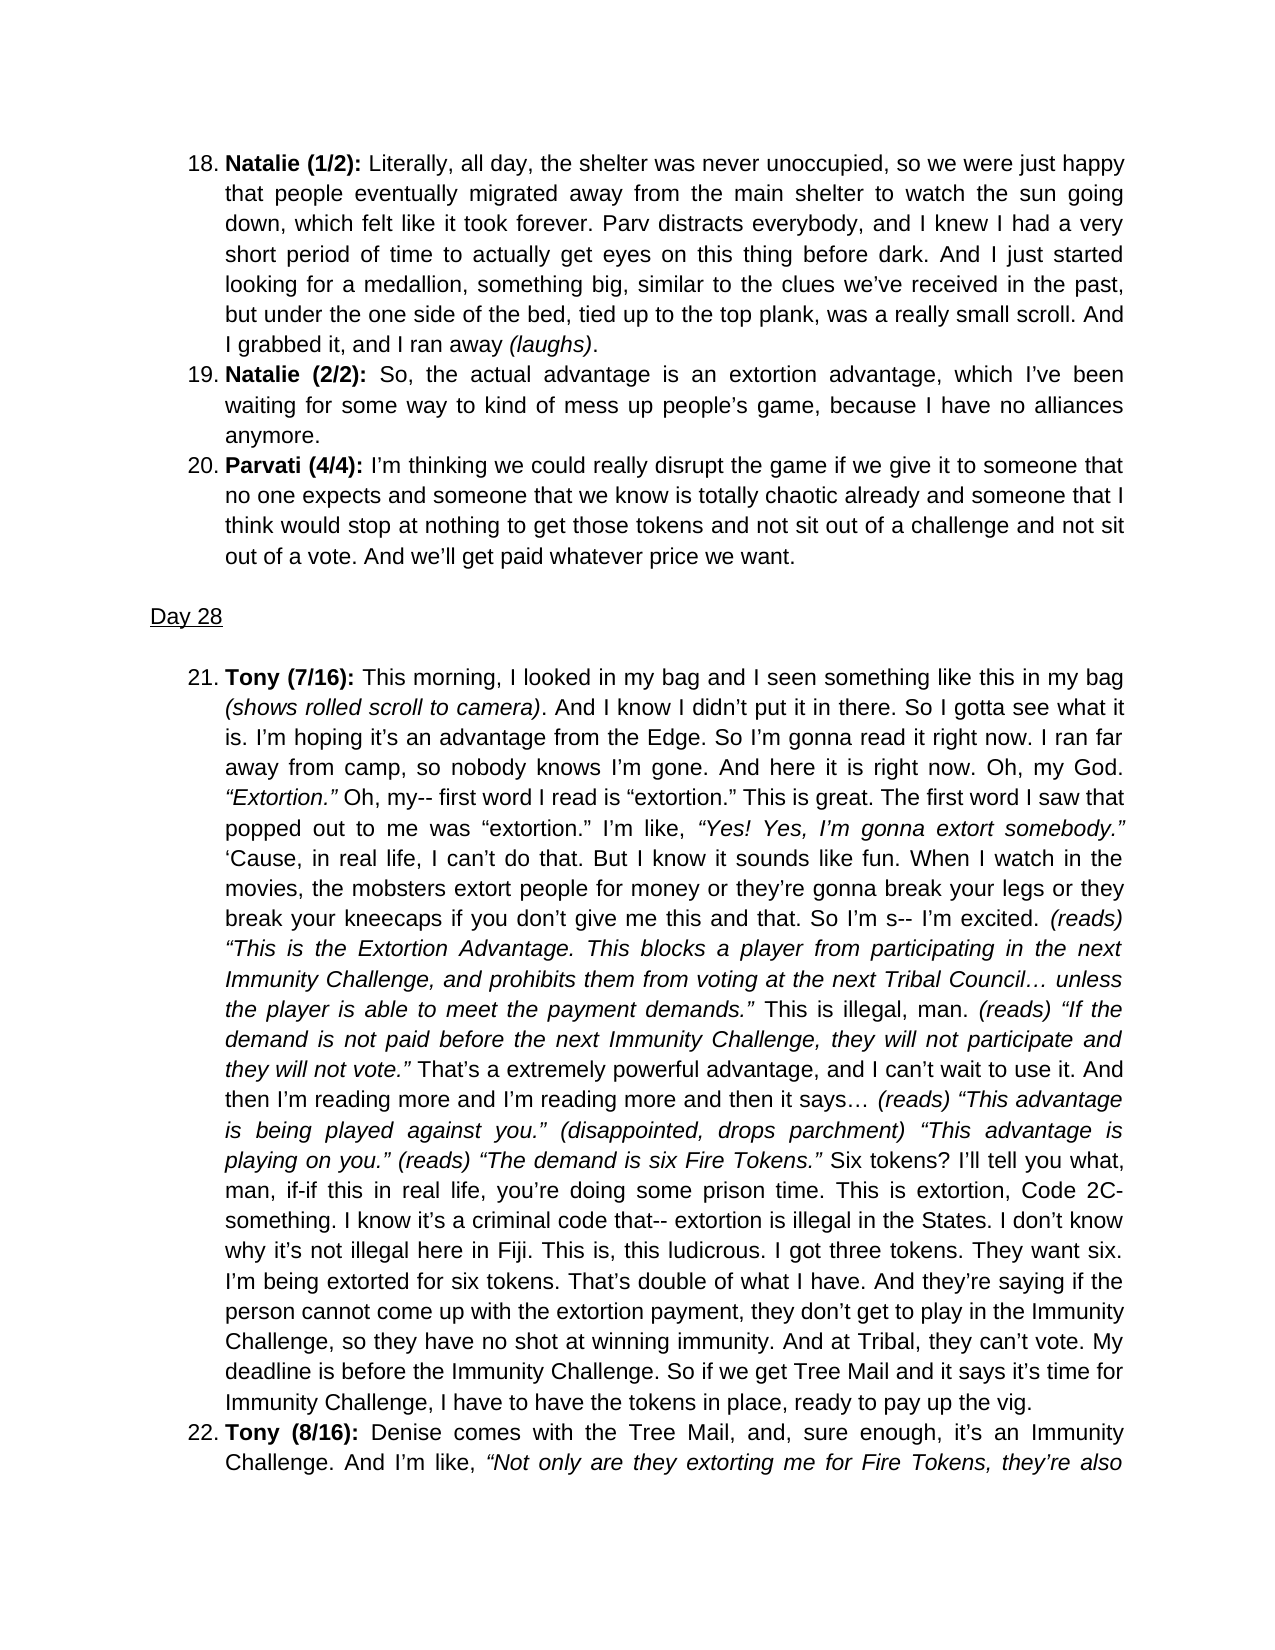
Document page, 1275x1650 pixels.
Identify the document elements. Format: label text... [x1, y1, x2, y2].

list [187, 1419, 1125, 1475]
list Tony (7/16): This morning, I looked in my bag and I seen something like this in my bag (shows rolled scroll to camera). And I know I didn’t put it in there. So I gotta see what it is. I’m hoping it’s an advantage from the Edge. So I’m gonna read it right now. I ran far away from camp, so nobody knows I’m gone. And here it is right now. Oh, my God. “Extortion.” Oh, my-- first word I read is “extortion.” This is great. The first word I saw that popped out to me was “extortion.” I’m like, “Yes! Yes, I’m gonna extort somebody.” ‘Cause, in real life, I can’t do that. But I know it sounds like fun. When I watch in the movies, the mobsters extort people for money or they’re gonna break your legs or they break your kneecaps if you don’t give me this and that. So I’m s-- I’m excited. (reads) “This is the Extortion Advantage. This blocks a player from participating in the next Immunity Challenge, and prohibits them from voting at the next Tribal Council… unless the player is able to meet the payment demands.” This is illegal, man. (reads) “If the demand is not paid before the next Immunity Challenge, they will not participate and they will not vote.” That’s a extremely powerful advantage, and I can’t wait to use it. And then I’m reading more and I’m reading more and then it says… (reads) “This advantage is being played against you.” (disappointed, drops parchment) “This advantage is playing on you.” (reads) “The demand is six Fire Tokens.” Six tokens? I’ll tell you what, man, if-if this in real life, you’re doing some prison time. This is extortion, Code 2C-something. I know it’s a criminal code that-- extortion is illegal in the States. I don’t know why it’s not illegal here in Fiji. This is, this ludicrous. I got three tokens. They want six. I’m being extorted for six tokens. That’s double of what I have. And they’re saying if the person cannot come up with the extortion payment, they don’t get to play in the Immunity Challenge, so they have no shot at winning immunity. And at Tribal, they can’t vote. My deadline is before the Immunity Challenge. So if we get Tree Mail and it says it’s time for Immunity Challenge, I have to have the tokens in place, ready to pay up the vig. [187, 663, 1125, 1415]
list Natalie (1/2): Literally, all day, the shelter was never unoccupied, so we were just happy that people eventually migrated away from the main shelter to watch the sun going down, which felt like it took forever. Parv distracts everybody, and I knew I had a very short period of time to actually get eyes on this thing before dark. And I just started looking for a medallion, something big, similar to the clues we’ve received in the past, but under the one side of the bed, tied up to the top plank, was a really small scroll. And I grabbed it, and I ran away (laughs). [187, 150, 1125, 358]
text Day 28 [150, 603, 1125, 629]
list Natalie (2/2): So, the actual advantage is an extortion advantage, which I’ve been waiting for some way to kind of mess up people’s game, because I have no alliances anymore. [187, 361, 1125, 448]
list Parvati (4/4): I’m thinking we could really disrupt the game if we give it to someone that no one expects and someone that we know is totally chaotic already and someone that I think would stop at nothing to get those tokens and not sit out of a challenge and not sit out of a vote. And we’ll get paid whatever price we want. [187, 452, 1125, 569]
